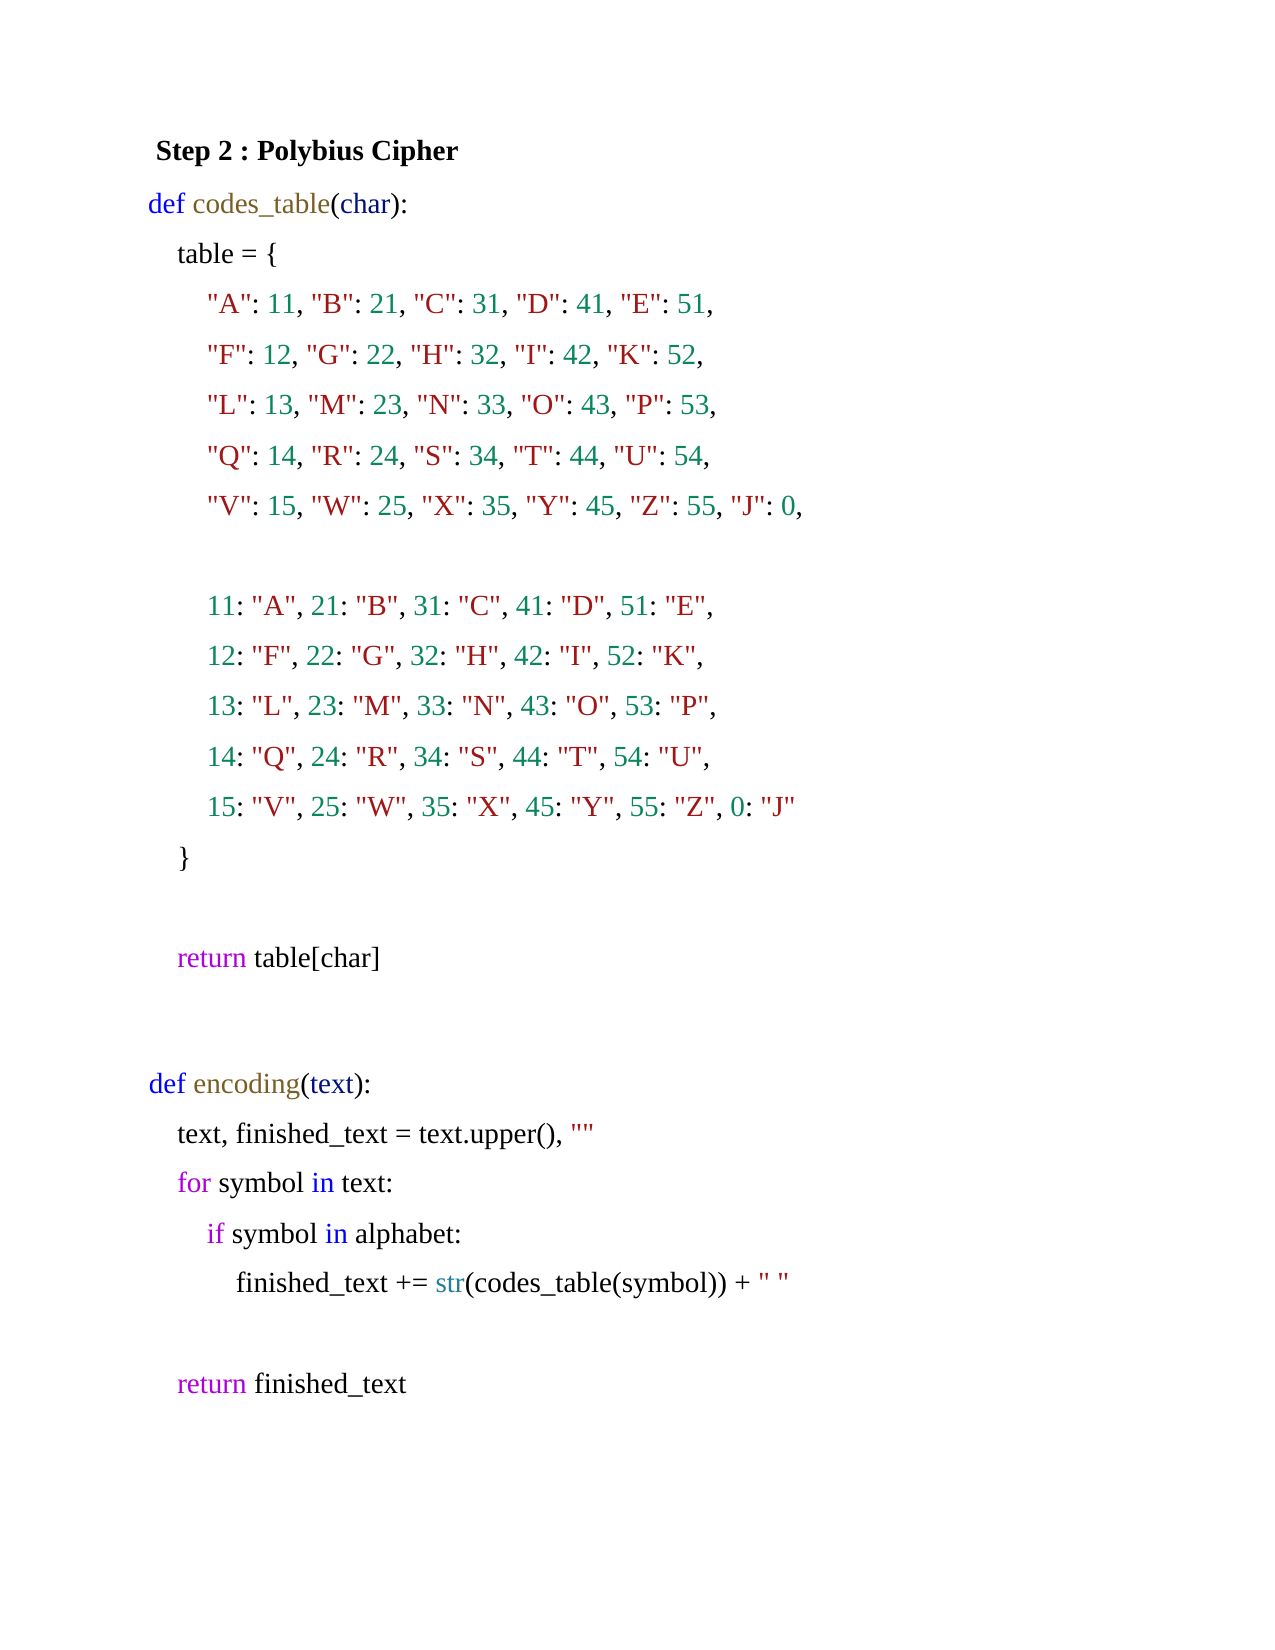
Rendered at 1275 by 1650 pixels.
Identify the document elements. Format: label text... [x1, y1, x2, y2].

text text, finished_text = text.upper(), "" for symbol in text: [177, 1116, 596, 1199]
text finished_text += str(codes_table(symbol)) + " " [236, 1265, 1194, 1299]
text 13: "L", 23: "M", 33: "N", 43: "O", 53: "P", [207, 688, 1194, 722]
text "A": 11, "B": 21, "C": 31, "D": 41, "E": 51, [207, 287, 1194, 320]
text 12: "F", 22: "G", 32: "H", 42: "I", 52: "K", [207, 638, 1194, 672]
text 14: "Q", 24: "R", 34: "S", 44: "T", 54: "U", [207, 739, 1194, 773]
text "F": 12, "G": 22, "H": 32, "I": 42, "K": 52, [207, 337, 1194, 370]
text return table[char] [177, 940, 1194, 974]
subtitle Step 2 : Polybius Cipher [156, 133, 1194, 166]
text if symbol in alphabet: [207, 1216, 1194, 1249]
text } [177, 840, 1194, 874]
text "V": 15, "W": 25, "X": 35, "Y": 45, "Z": 55, "J": 0, [207, 488, 1194, 521]
text "Q": 14, "R": 24, "S": 34, "T": 44, "U": 54, [207, 438, 1194, 471]
text 15: "V", 25: "W", 35: "X", 45: "Y", 55: "Z", 0: "J" [207, 789, 1194, 823]
text "L": 13, "M": 23, "N": 33, "O": 43, "P": 53, [207, 387, 1194, 421]
text return finished_text [177, 1366, 1194, 1400]
text def encoding(text): [148, 1066, 1194, 1099]
text def codes_table(char): table = { [148, 186, 410, 270]
text 11: "A", 21: "B", 31: "C", 41: "D", 51: "E", [207, 588, 1194, 622]
